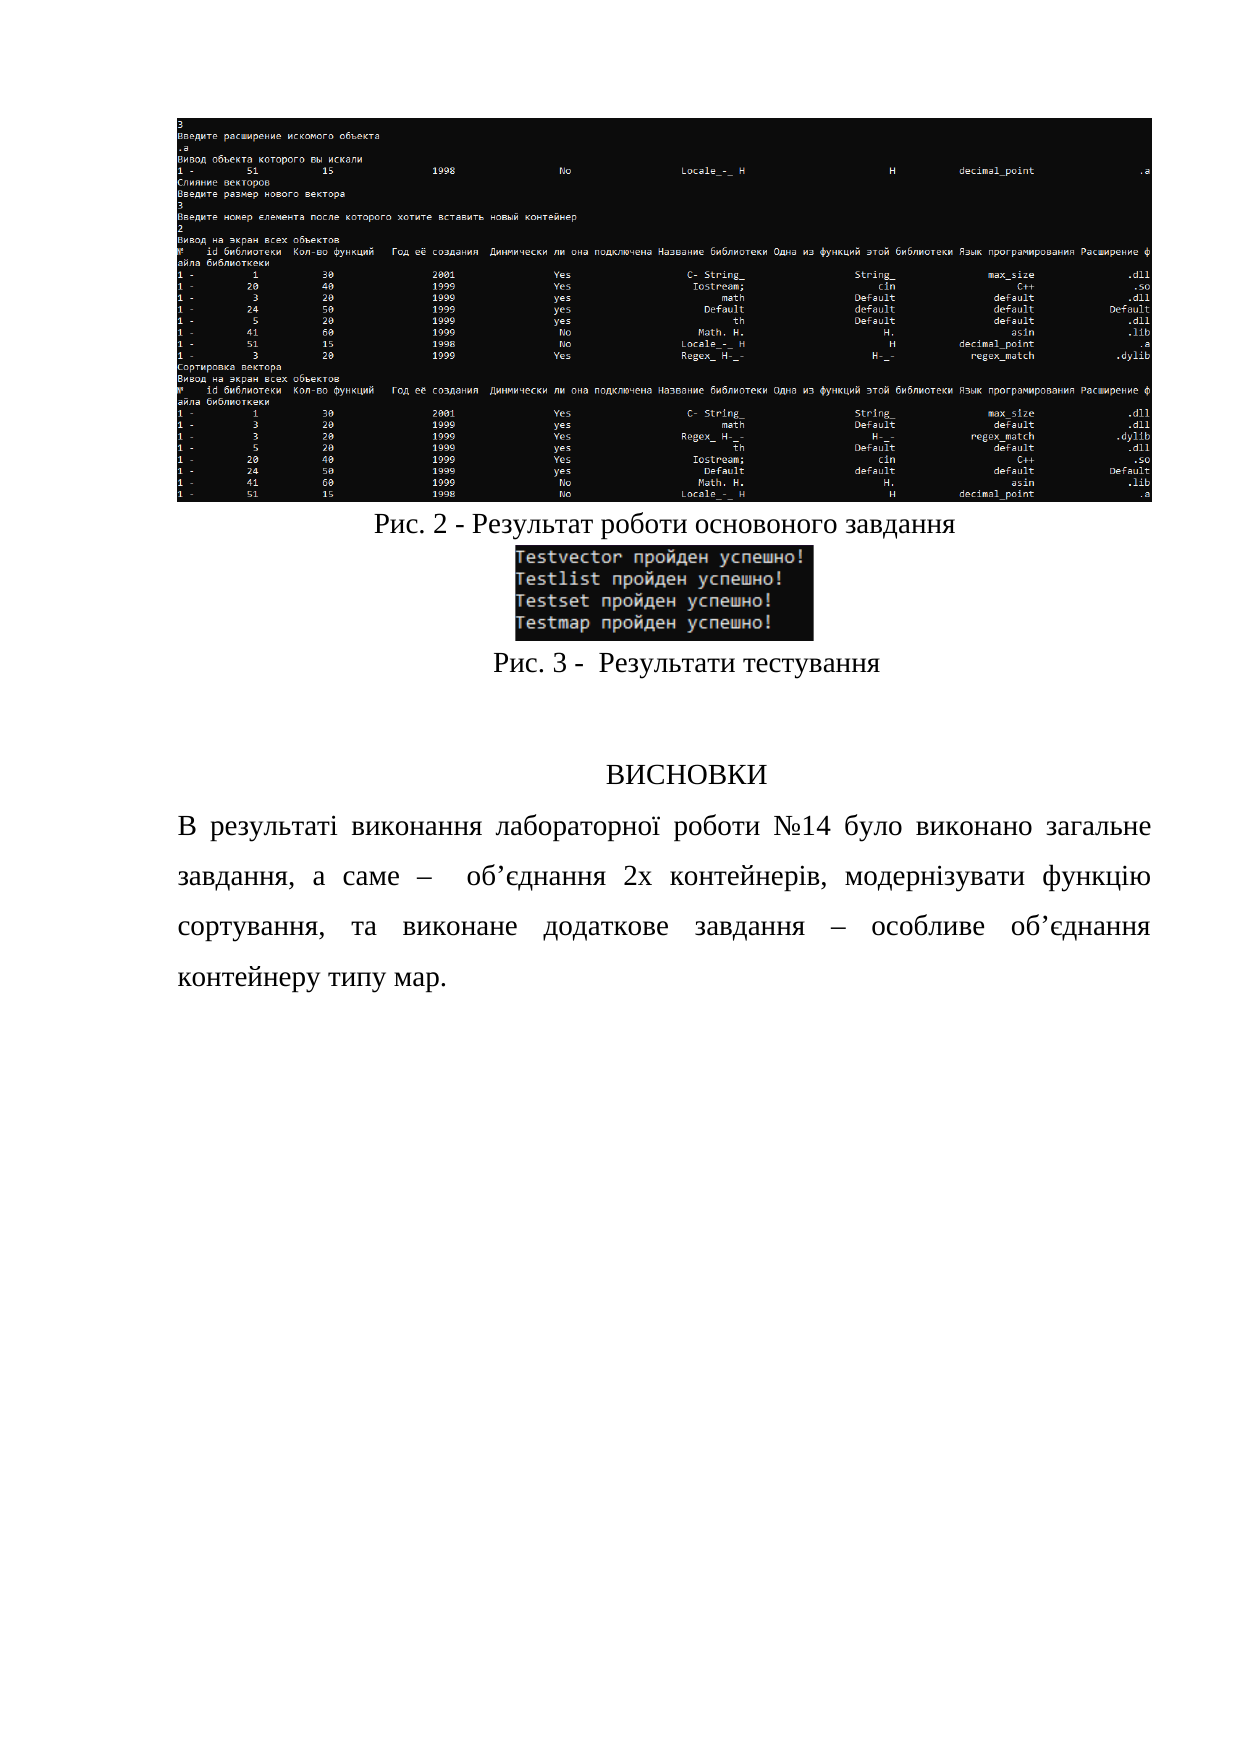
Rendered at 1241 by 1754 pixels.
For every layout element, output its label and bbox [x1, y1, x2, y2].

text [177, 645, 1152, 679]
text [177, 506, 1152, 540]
picture [177, 118, 1152, 502]
picture [515, 545, 814, 641]
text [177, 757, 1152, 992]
